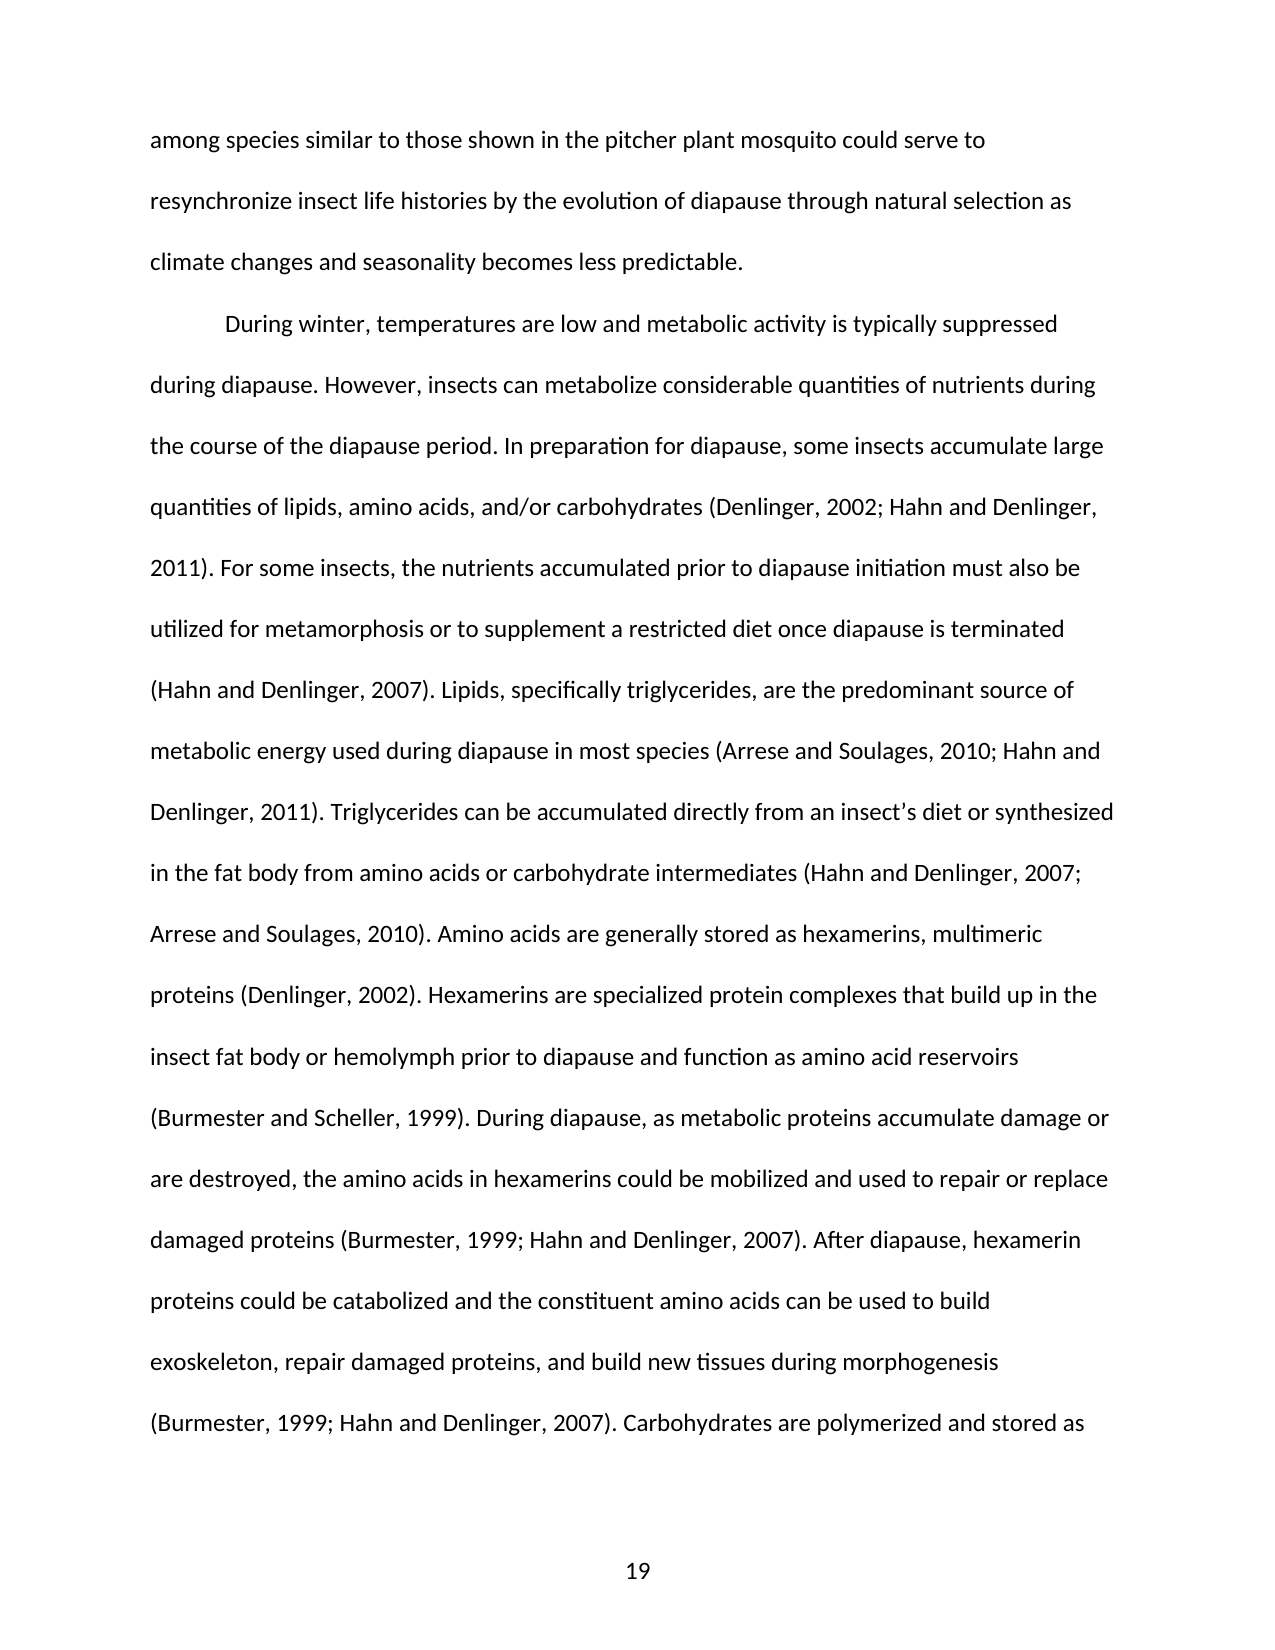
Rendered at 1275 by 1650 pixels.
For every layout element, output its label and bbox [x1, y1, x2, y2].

text [150, 308, 1124, 1437]
text [150, 124, 1124, 277]
